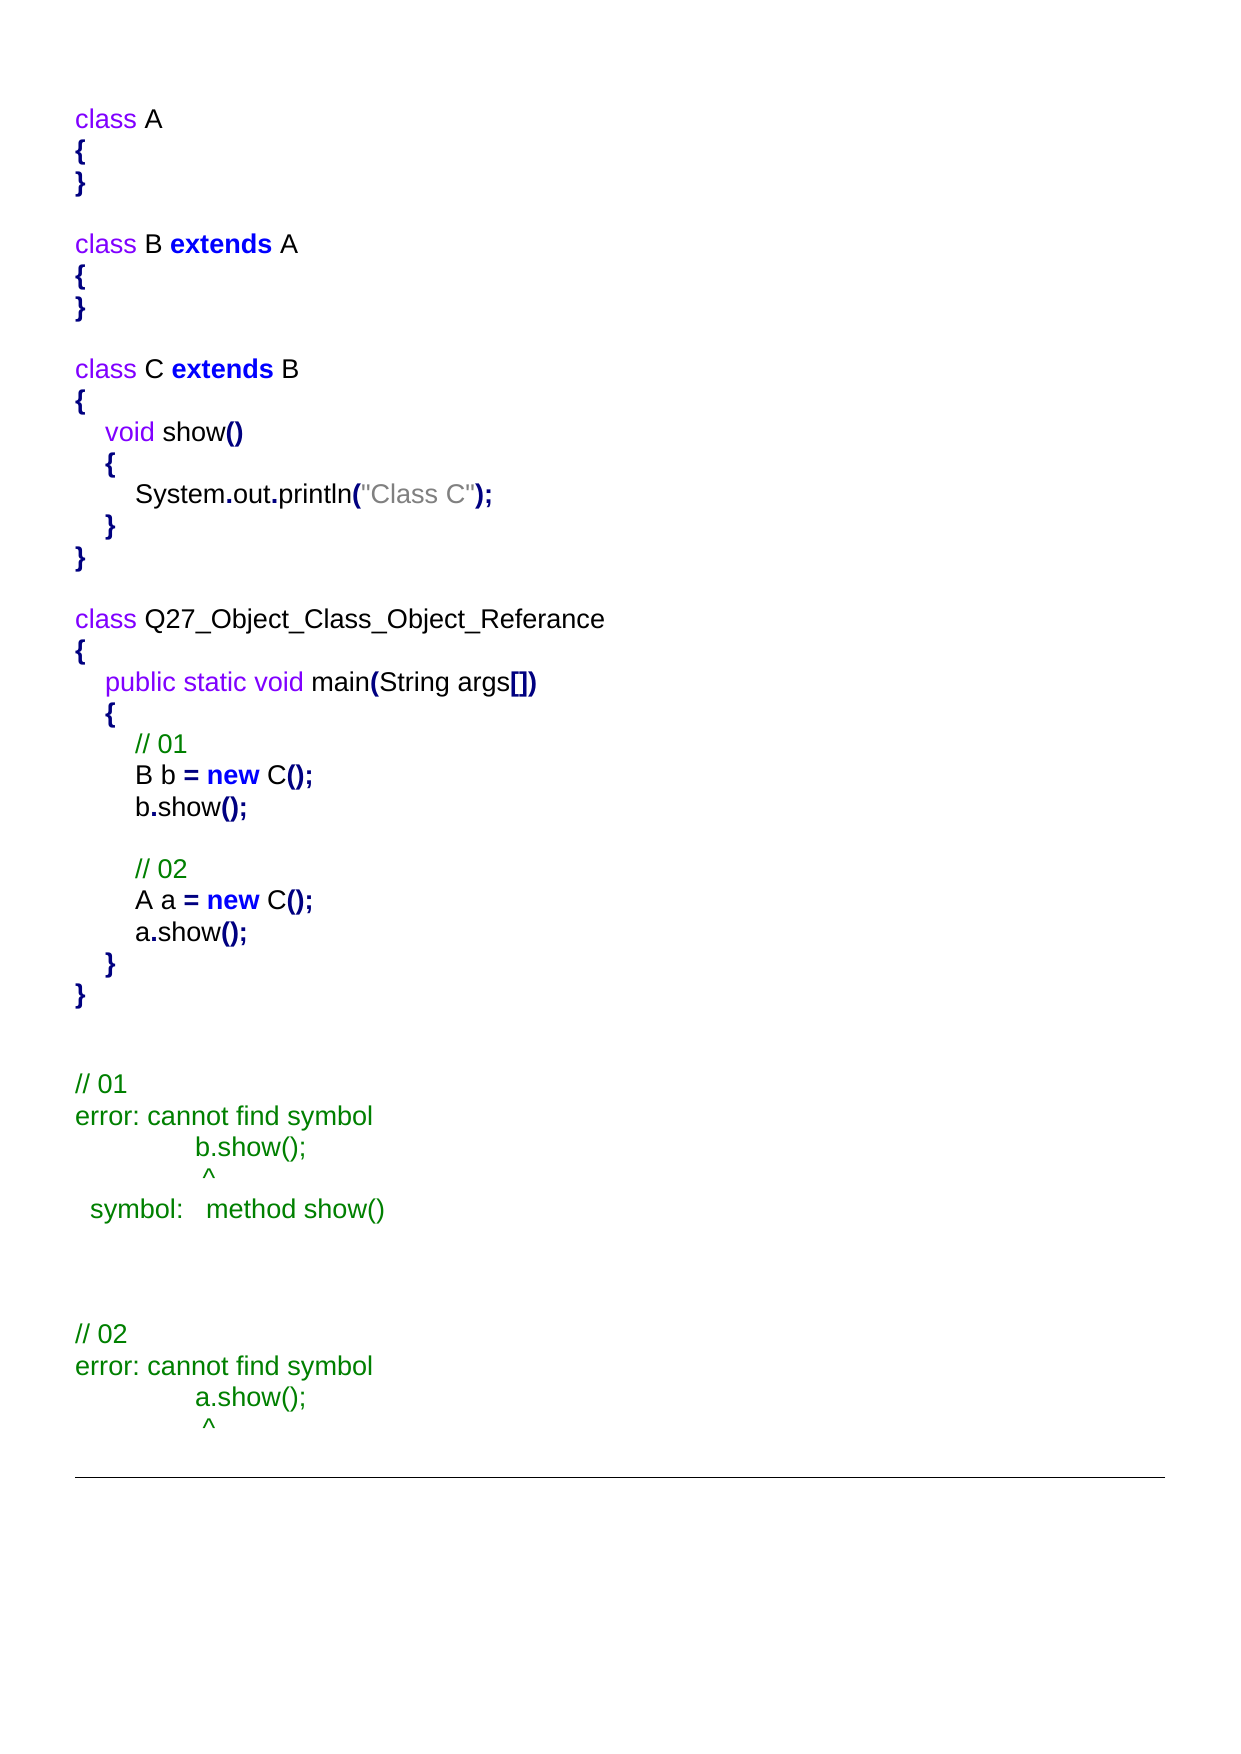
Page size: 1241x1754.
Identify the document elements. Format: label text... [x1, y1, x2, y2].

text class B extends A [75, 228, 1165, 259]
text } [75, 947, 1165, 978]
text public static void main(String args[]) [75, 666, 1165, 697]
text a.show(); [75, 916, 1165, 947]
text void show() [75, 416, 1165, 447]
text // 01 [75, 728, 1165, 759]
text symbol: method show() [75, 1193, 1165, 1225]
text { [75, 259, 1165, 291]
text ^ [75, 1412, 1165, 1443]
text b.show(); [75, 791, 1165, 822]
text class Q27_Object_Class_Object_Referance [75, 603, 1165, 634]
text class A [75, 103, 1165, 134]
text error: cannot find symbol [75, 1100, 1165, 1131]
text A a = new C(); [75, 884, 1165, 916]
text a.show(); [75, 1381, 1165, 1412]
text { [75, 384, 1165, 416]
text // 02 [75, 1318, 1165, 1350]
text } [75, 166, 1165, 197]
text error: cannot find symbol [75, 1350, 1165, 1381]
text { [75, 634, 1165, 666]
text // 02 [75, 853, 1165, 884]
text } [75, 541, 1165, 572]
text class C extends B [75, 353, 1165, 384]
text } [75, 509, 1165, 541]
text ^ [75, 1162, 1165, 1193]
text { [75, 697, 1165, 728]
text B b = new C(); [75, 759, 1165, 791]
text } [75, 978, 1165, 1009]
text // 01 [75, 1068, 1165, 1100]
text } [75, 291, 1165, 322]
text b.show(); [75, 1131, 1165, 1162]
text { [75, 447, 1165, 478]
text { [75, 134, 1165, 166]
text System.out.println("Class C"); [75, 478, 1165, 509]
